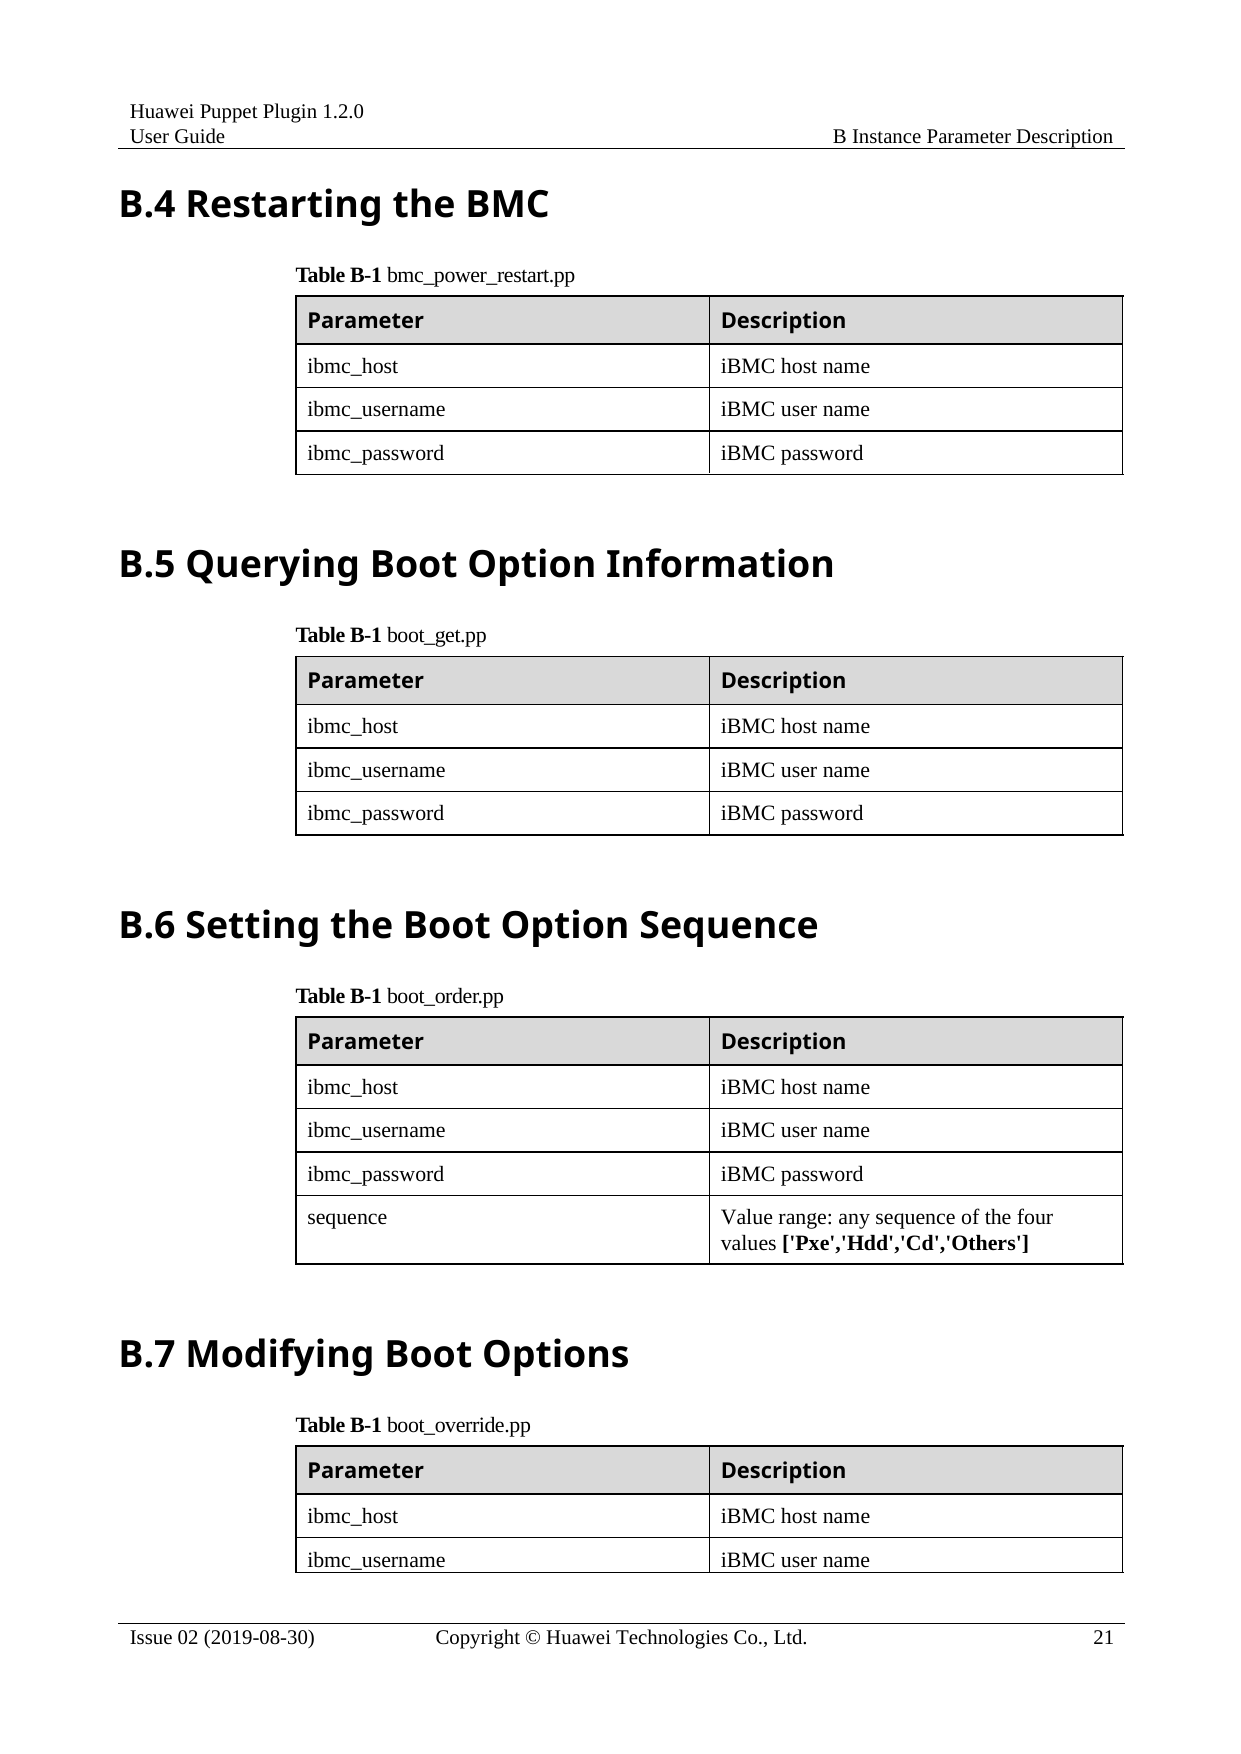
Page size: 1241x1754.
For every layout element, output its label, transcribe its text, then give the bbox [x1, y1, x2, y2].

table_header Parameter [297, 657, 709, 704]
table_header Parameter [297, 1018, 709, 1064]
table_cell iBMC password [710, 432, 1122, 473]
text bmc_power_restart.pp [295, 262, 1122, 287]
table_header Description [710, 297, 1122, 343]
table_cell iBMC user name [710, 1109, 1122, 1151]
table_header Description [710, 1018, 1122, 1064]
table_cell ibmc_username [297, 1109, 709, 1151]
table_cell ibmc_host [297, 705, 709, 747]
table_header Parameter [297, 297, 709, 343]
text boot_order.pp [295, 983, 1122, 1008]
table_cell iBMC password [710, 792, 1122, 834]
table_cell iBMC user name [710, 388, 1122, 430]
text boot_get.pp [295, 622, 1122, 647]
table_cell ibmc_host [297, 1066, 709, 1108]
table_cell ibmc_host [297, 345, 709, 387]
table_cell iBMC host name [710, 1066, 1122, 1108]
table_cell ibmc_password [297, 792, 709, 834]
table_cell Value range: any sequence of the four values ['Pxe','Hdd','Cd','Others'] [710, 1196, 1122, 1263]
table_header Description [710, 657, 1122, 704]
table_cell iBMC host name [710, 345, 1122, 387]
table_cell sequence [297, 1196, 709, 1263]
table_header Parameter [297, 1447, 709, 1493]
table_cell ibmc_password [297, 432, 709, 473]
table_cell iBMC host name [710, 705, 1122, 747]
subtitle Modifying Boot Options [118, 1327, 1122, 1378]
subtitle Querying Boot Option Information [118, 538, 1122, 589]
table_cell iBMC user name [710, 1538, 1122, 1572]
table_cell ibmc_password [297, 1153, 709, 1194]
table_cell iBMC user name [710, 749, 1122, 791]
subtitle Restarting the BMC [118, 177, 1122, 228]
table_cell iBMC host name [710, 1495, 1122, 1537]
table_cell ibmc_username [297, 749, 709, 791]
text boot_override.pp [295, 1412, 1122, 1437]
subtitle Setting the Boot Option Sequence [118, 898, 1122, 949]
table_header Description [710, 1447, 1122, 1493]
table_cell ibmc_username [297, 1538, 709, 1572]
table_cell iBMC password [710, 1153, 1122, 1194]
table_cell ibmc_host [297, 1495, 709, 1537]
table_cell ibmc_username [297, 388, 709, 430]
